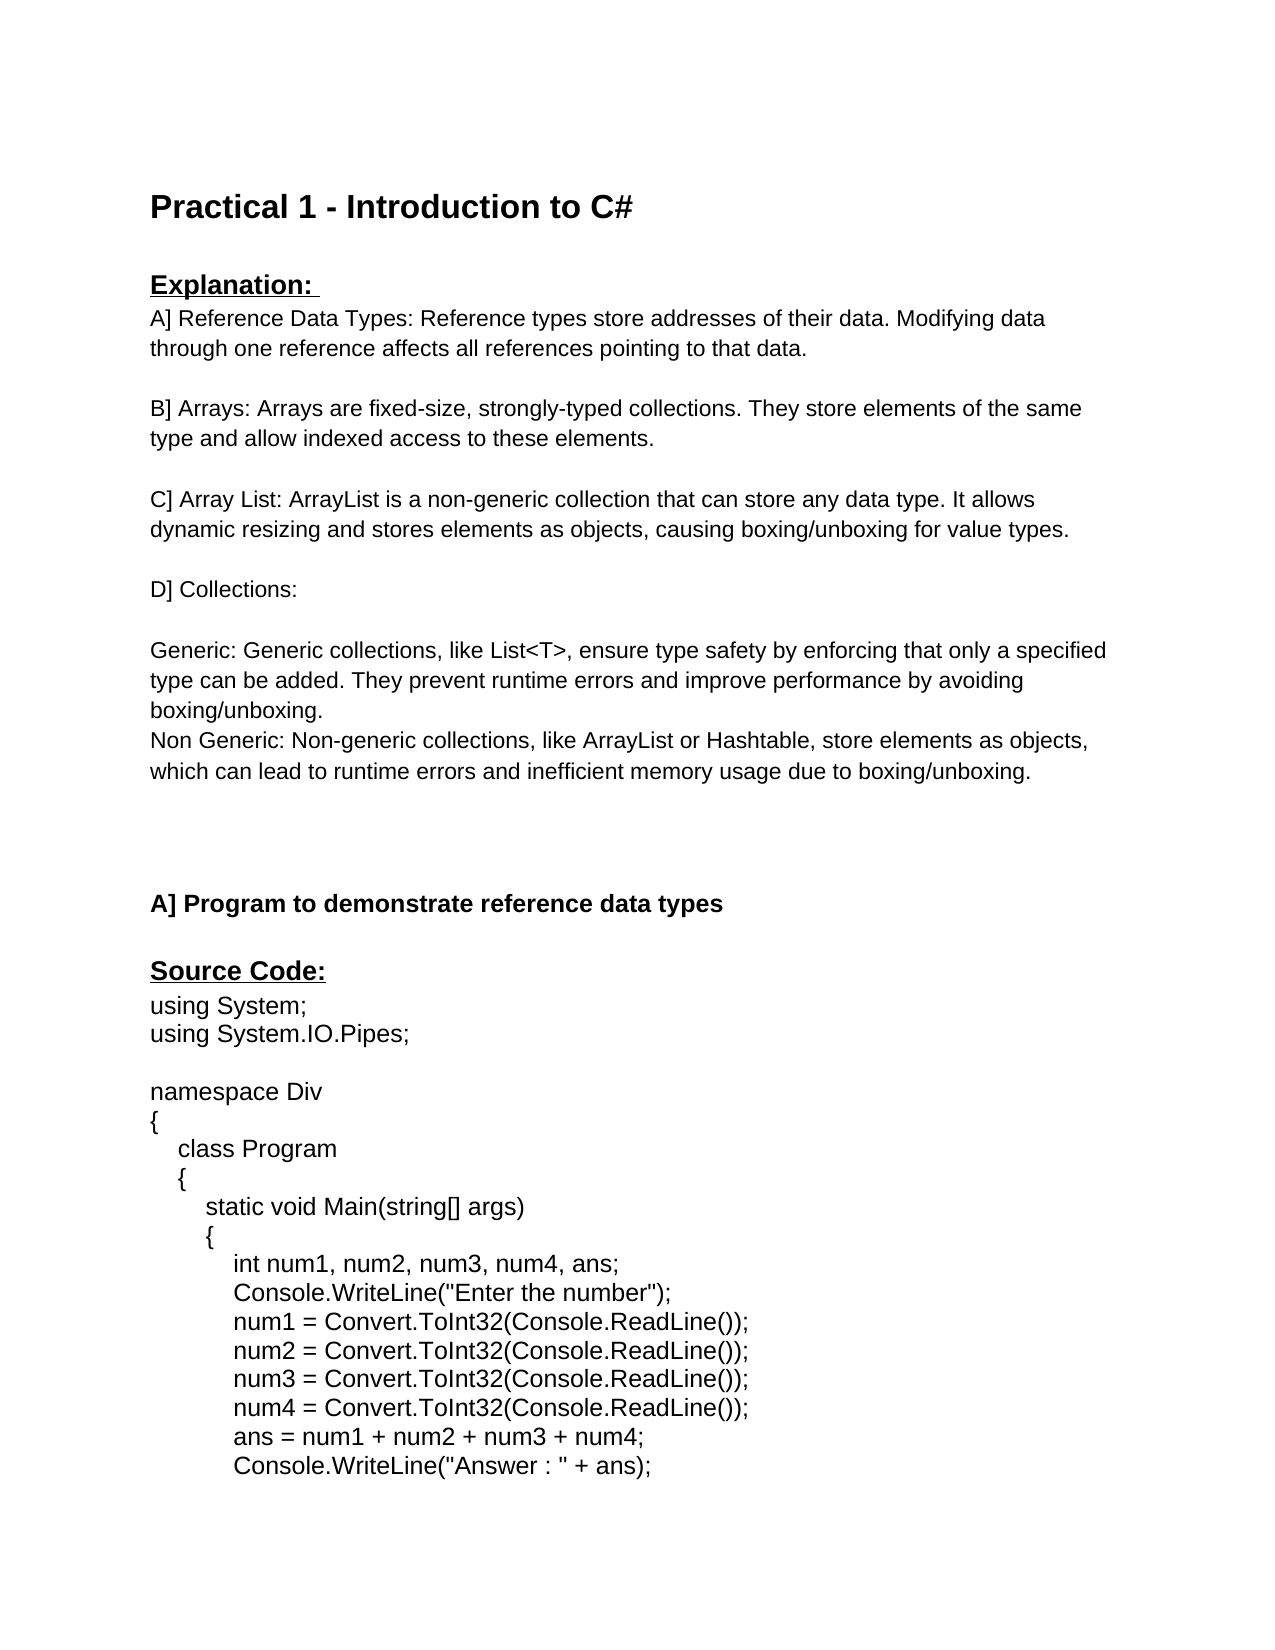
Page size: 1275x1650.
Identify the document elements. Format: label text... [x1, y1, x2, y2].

text Source Code: [150, 955, 1125, 986]
text { [150, 1221, 1125, 1249]
text num3 = Convert.ToInt32(Console.ReadLine()); [150, 1364, 1125, 1393]
text B] Arrays: Arrays are fixed-size, strongly-typed collections. They store elements of the same type and allow indexed access to these elements. [150, 395, 1125, 452]
text Console.WriteLine("Answer : " + ans); [150, 1451, 1125, 1479]
text Explanation: [150, 269, 1125, 300]
text num1 = Convert.ToInt32(Console.ReadLine()); [150, 1307, 1125, 1336]
text { [150, 1106, 1125, 1134]
subtitle Practical 1 - Introduction to C# [150, 187, 1125, 226]
text static void Main(string[] args) [150, 1192, 1125, 1221]
text namespace Div [150, 1077, 1125, 1106]
text Console.WriteLine("Enter the number"); [150, 1278, 1125, 1307]
subtitle A] Program to demonstrate reference data types [150, 889, 1125, 918]
text int num1, num2, num3, num4, ans; [150, 1249, 1125, 1278]
text class Program [150, 1134, 1125, 1163]
text Generic: Generic collections, like List<T>, ensure type safety by enforcing that only a specified type can be added. They prevent runtime errors and improve performance by avoiding boxing/unboxing. [150, 637, 1125, 724]
text num2 = Convert.ToInt32(Console.ReadLine()); [150, 1336, 1125, 1364]
text using System; [150, 991, 1125, 1019]
text C] Array List: ArrayList is a non-generic collection that can store any data type. It allows dynamic resizing and stores elements as objects, causing boxing/unboxing for value types. [150, 486, 1125, 542]
text num4 = Convert.ToInt32(Console.ReadLine()); [150, 1393, 1125, 1422]
text D] Collections: [150, 576, 1125, 603]
text ans = num1 + num2 + num3 + num4; [150, 1422, 1125, 1451]
text { [150, 1163, 1125, 1192]
text A] Reference Data Types: Reference types store addresses of their data. Modifying data through one reference affects all references pointing to that data. [150, 304, 1125, 361]
text using System.IO.Pipes; [150, 1019, 1125, 1048]
text Non Generic: Non-generic collections, like ArrayList or Hashtable, store elements as objects, which can lead to runtime errors and inefficient memory usage due to boxing/unboxing. [150, 727, 1125, 784]
